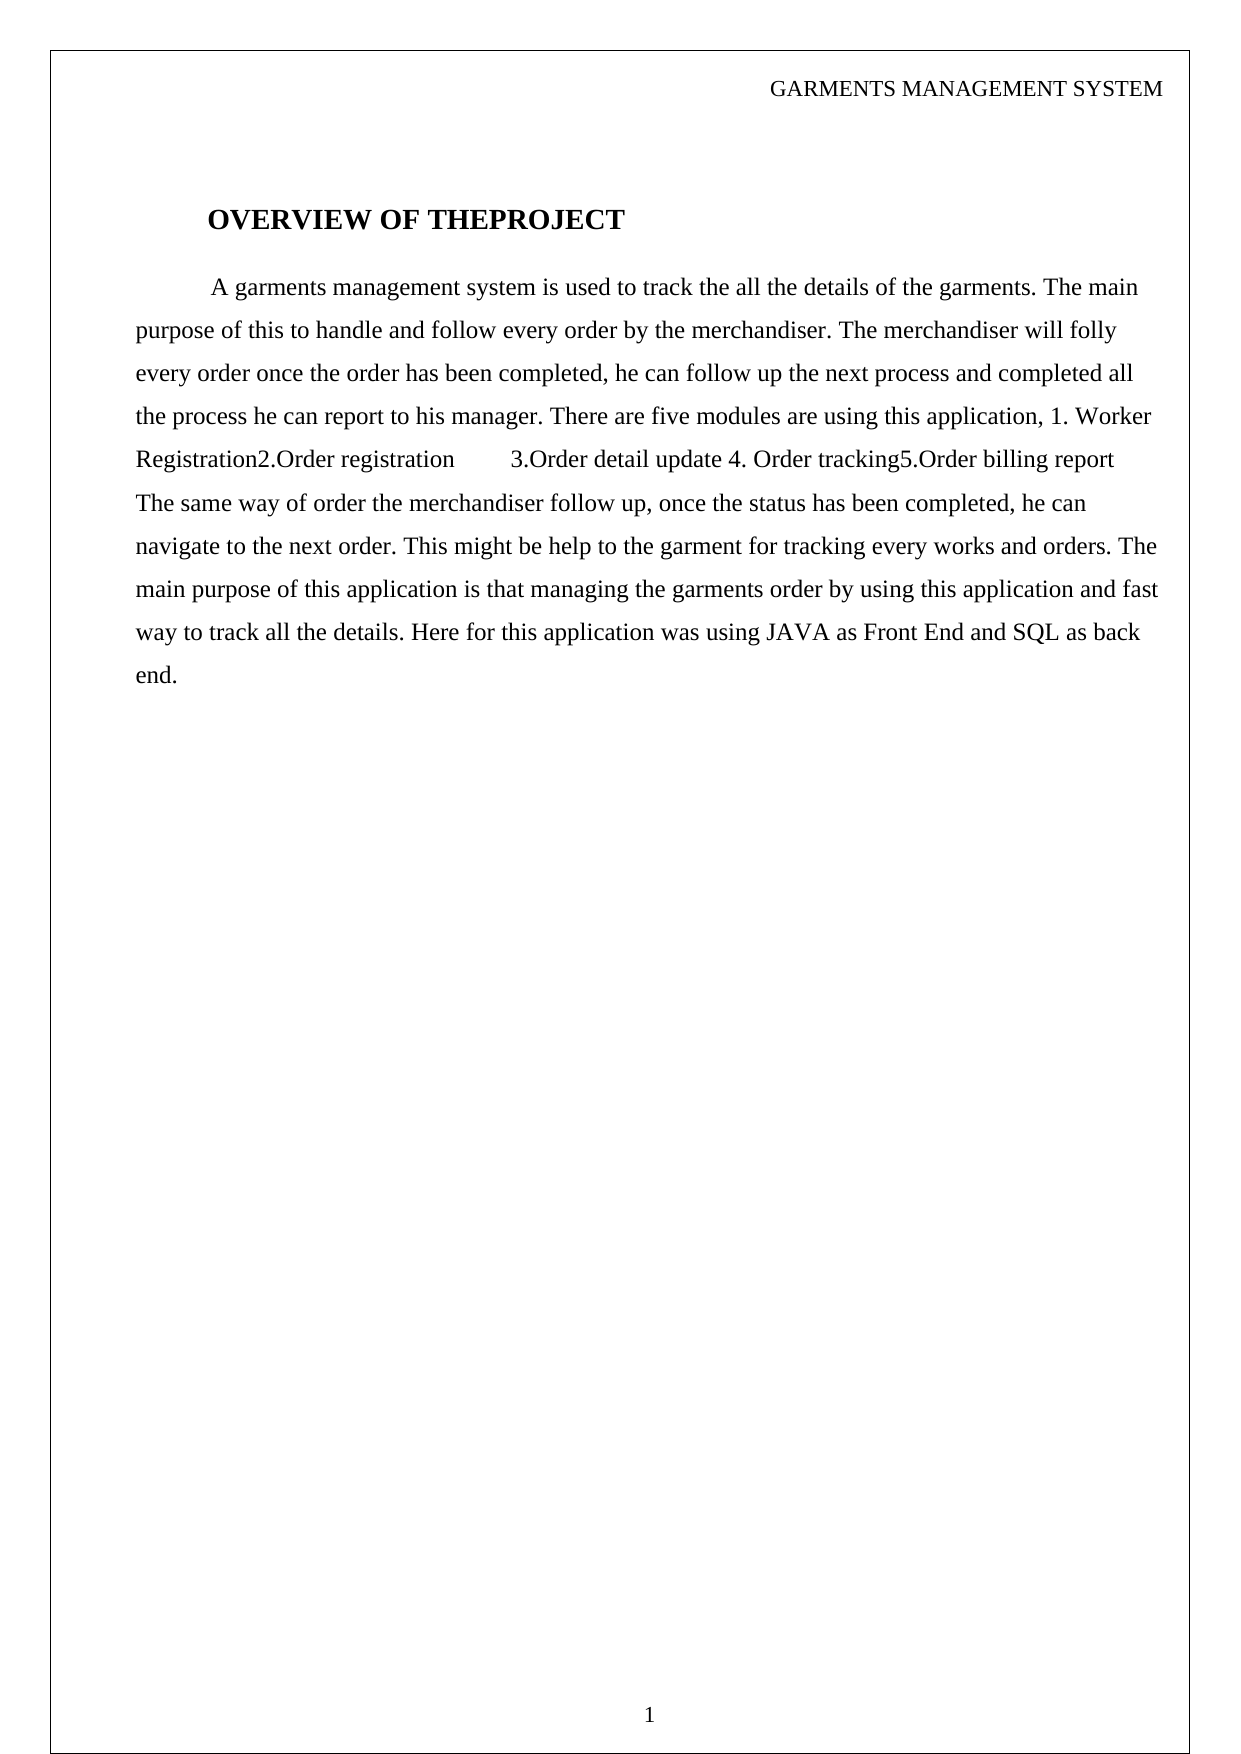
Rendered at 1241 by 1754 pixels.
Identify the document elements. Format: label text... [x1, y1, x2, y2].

text The same way of order the merchandiser follow up, once the status has been completed, he can navigate to the next order. This might be help to the garment for tracking every works and orders. The main purpose of this application is that managing the garments order by using this application and fast way to track all the details. Here for this application was using JAVA as Front End and SQL as back end. [135, 488, 1163, 689]
text A garments management system is used to track the all the details of the garments. The main purpose of this to handle and follow every order by the merchandiser. The merchandiser will folly every order once the order has been completed, he can follow up the next process and completed all the process he can report to his manager. There are five modules are using this application, 1. Worker Registration2.Order registration 3.Order detail update 4. Order tracking5.Order billing report [135, 272, 1163, 473]
text OVERVIEW OF THEPROJECT [207, 202, 1163, 236]
